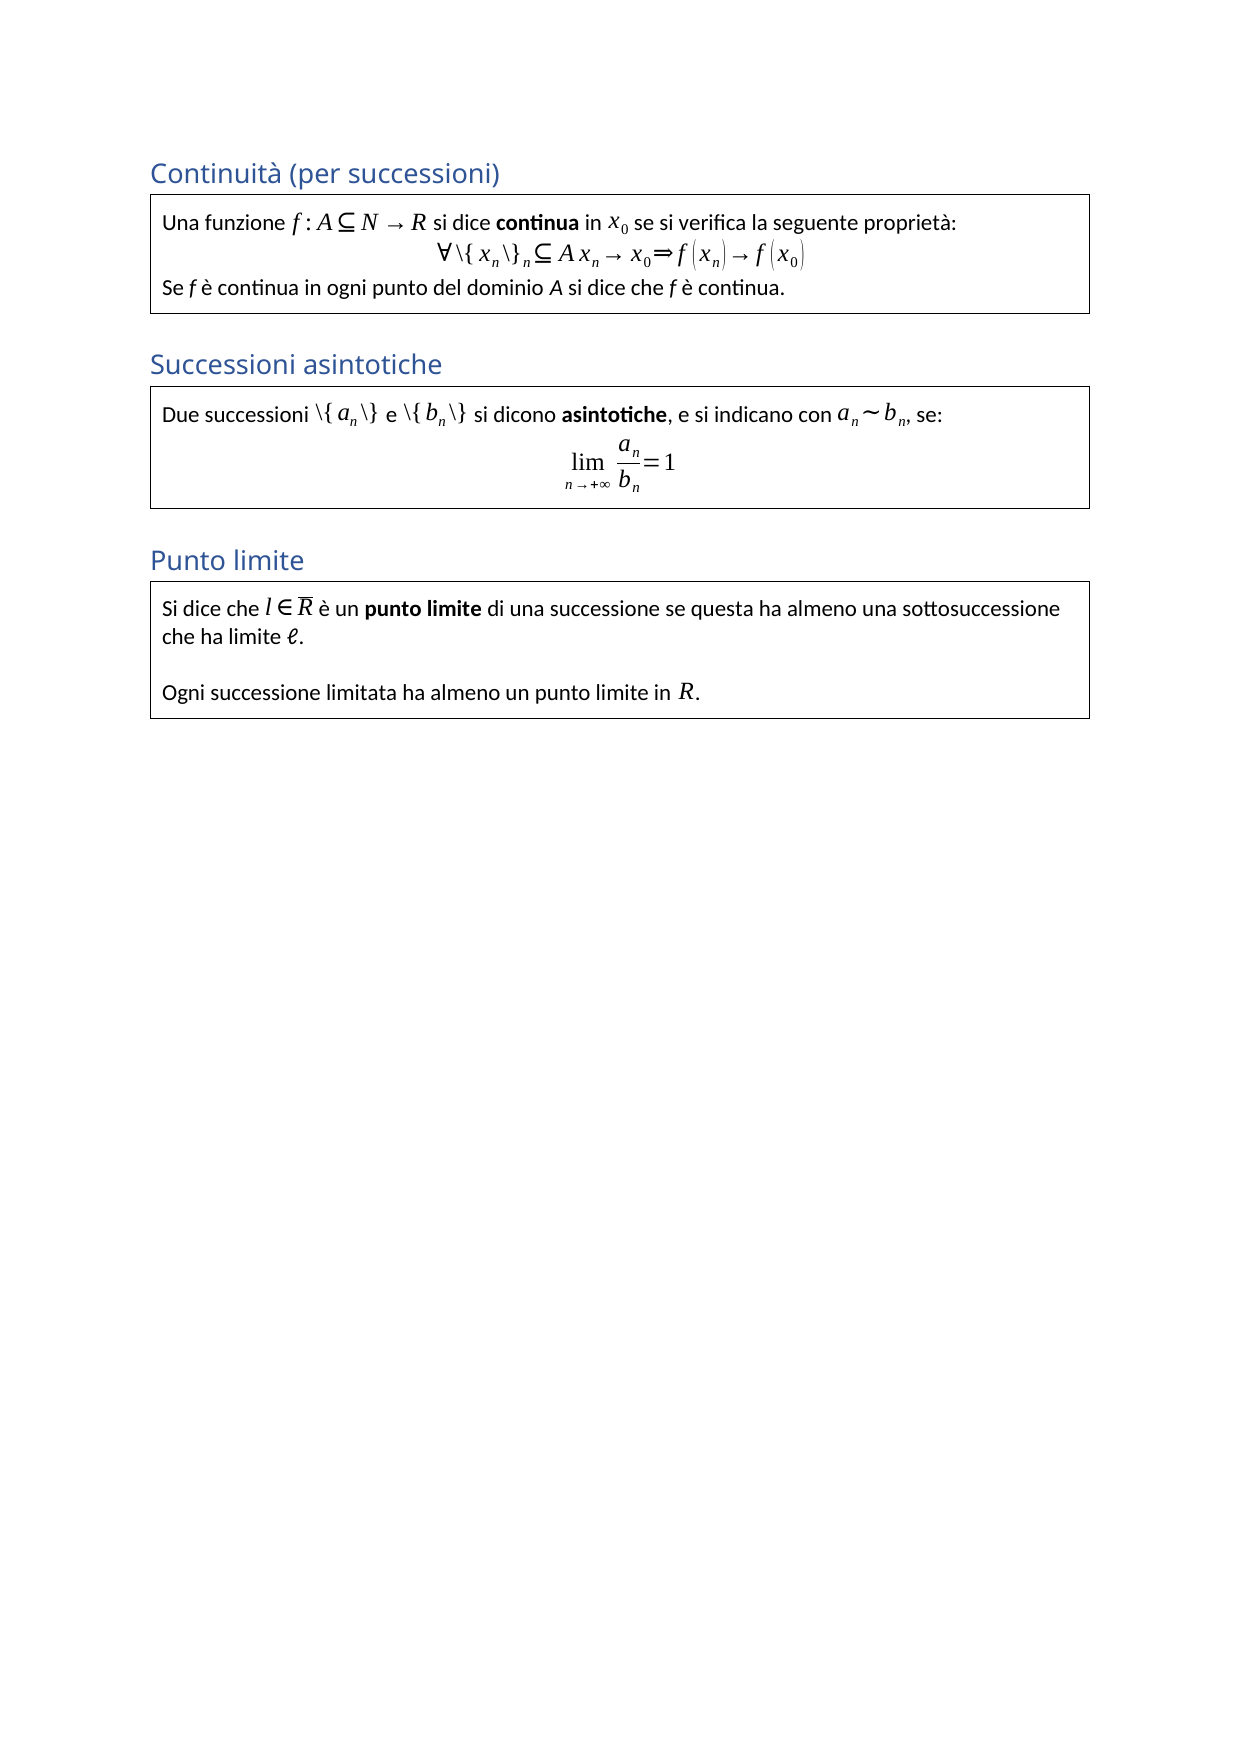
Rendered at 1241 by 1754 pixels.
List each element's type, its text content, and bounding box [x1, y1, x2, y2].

table_header Si dice che è un punto limite di una successione se questa ha almeno una sottosuccessione che ha limite ℓ. Ogni successione limitata ha almeno un punto limite in . [151, 582, 1089, 718]
subtitle Successioni asintotiche [150, 346, 1090, 383]
table_header Una funzione si dice continua in se si verifica la seguente proprietà: Se f è continua in ogni punto del dominio A si dice che f è continua. [151, 195, 1089, 313]
subtitle Continuità (per successioni) [150, 154, 1090, 191]
subtitle Punto limite [150, 541, 1090, 578]
table_header Due successioni e si dicono asintotiche, e si indicano con , se: [151, 387, 1089, 508]
